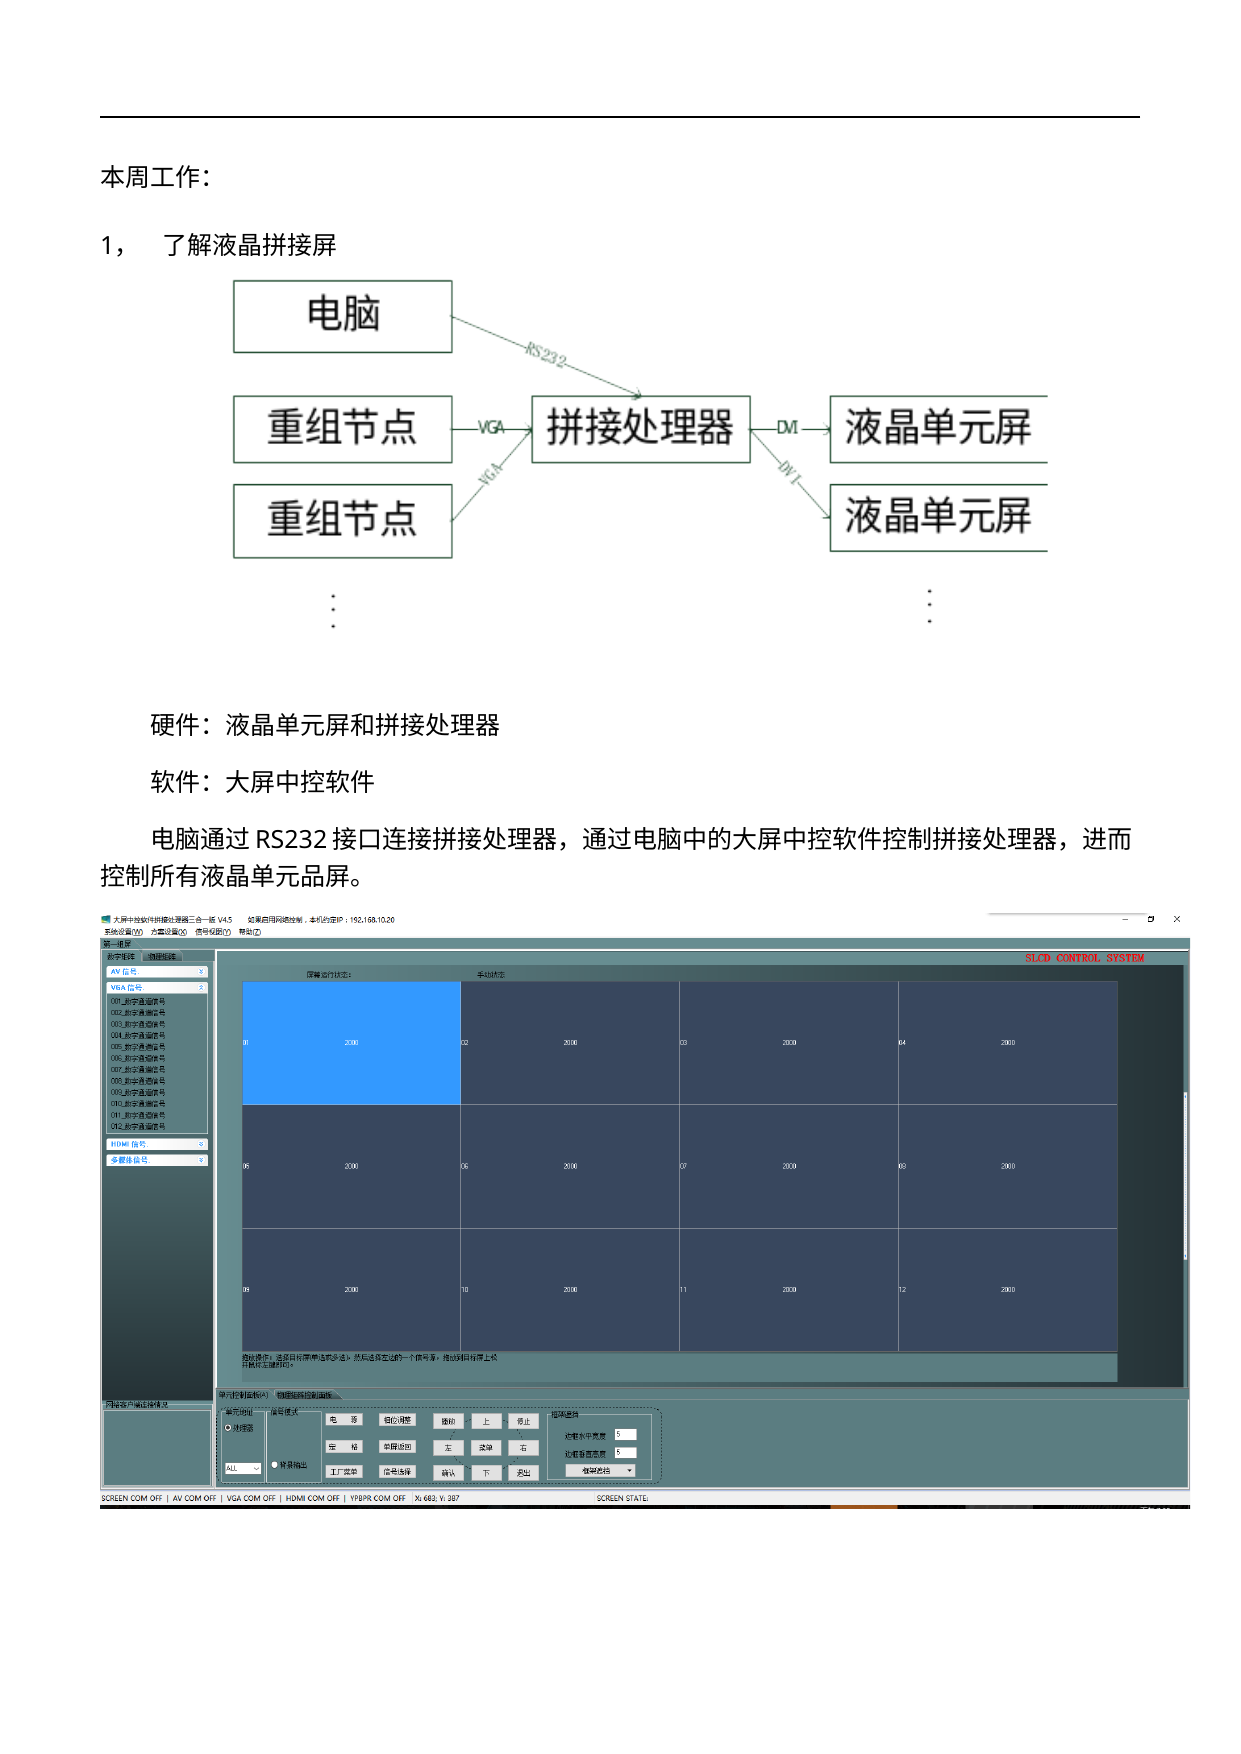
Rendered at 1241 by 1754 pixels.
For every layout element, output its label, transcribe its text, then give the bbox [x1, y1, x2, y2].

text 硬件：液晶单元屏和拼接处理器 [100, 706, 1140, 742]
text 本周工作： [100, 141, 1140, 209]
picture [100, 913, 1191, 1509]
text 电脑通过RS232接口连接拼接处理器，通过电脑中的大屏中控软件控制拼接处理器，进而控制所有液晶单元品屏。 [100, 820, 1140, 892]
list 了解液晶拼接屏 [100, 209, 1140, 277]
text 软件：大屏中控软件 [100, 763, 1140, 799]
